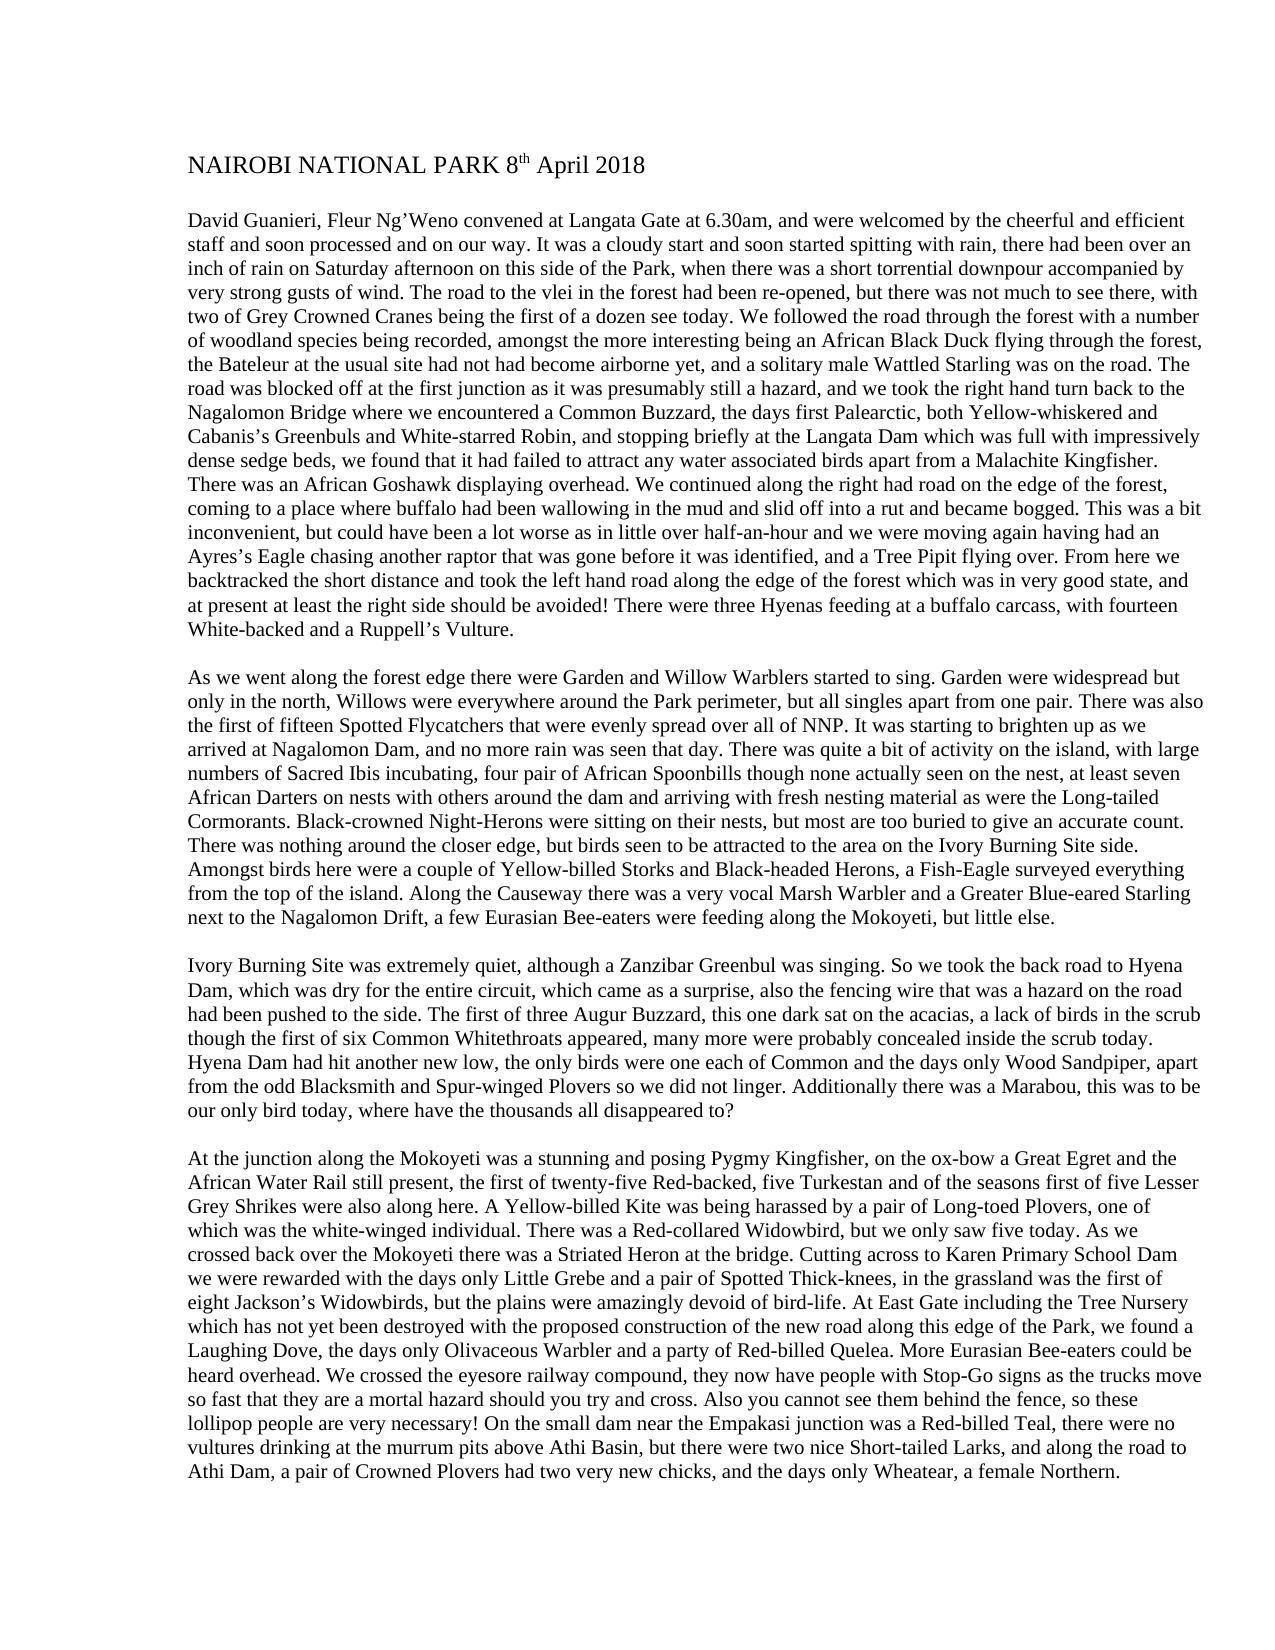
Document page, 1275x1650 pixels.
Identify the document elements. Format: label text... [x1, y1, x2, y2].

text David Guanieri, Fleur Ng’Weno convened at Langata Gate at 6.30am, and were welcomed by the cheerful and efficient staff and soon processed and on our way. It was a cloudy start and soon started spitting with rain, there had been over an inch of rain on Saturday afternoon on this side of the Park, when there was a short torrential downpour accompanied by very strong gusts of wind. The road to the vlei in the forest had been re-opened, but there was not much to see there, with two of Grey Crowned Cranes being the first of a dozen see today. We followed the road through the forest with a number of woodland species being recorded, amongst the more interesting being an African Black Duck flying through the forest, the Bateleur at the usual site had not had become airborne yet, and a solitary male Wattled Starling was on the road. The road was blocked off at the first junction as it was presumably still a hazard, and we took the right hand turn back to the Nagalomon Bridge where we encountered a Common Buzzard, the days first Palearctic, both Yellow-whiskered and Cabanis’s Greenbuls and White-starred Robin, and stopping briefly at the Langata Dam which was full with impressively dense sedge beds, we found that it had failed to attract any water associated birds apart from a Malachite Kingfisher. There was an African Goshawk displaying overhead. We continued along the right had road on the edge of the forest, coming to a place where buffalo had been wallowing in the mud and slid off into a rut and became bogged. This was a bit inconvenient, but could have been a lot worse as in little over half-an-hour and we were moving again having had an Ayres’s Eagle chasing another raptor that was gone before it was identified, and a Tree Pipit flying over. From here we backtracked the short distance and took the left hand road along the edge of the forest which was in very good state, and at present at least the right side should be avoided! There were three Hyenas feeding at a buffalo carcass, with fourteen White-backed and a Ruppell’s Vulture. [187, 207, 1206, 641]
text At the junction along the Mokoyeti was a stunning and posing Pygmy Kingfisher, on the ox-bow a Great Egret and the African Water Rail still present, the first of twenty-five Red-backed, five Turkestan and of the seasons first of five Lesser Grey Shrikes were also along here. A Yellow-billed Kite was being harassed by a pair of Long-toed Plovers, one of which was the white-winged individual. There was a Red-collared Widowbird, but we only saw five today. As we crossed back over the Mokoyeti there was a Striated Heron at the bridge. Cutting across to Karen Primary School Dam we were rewarded with the days only Little Grebe and a pair of Spotted Thick-knees, in the grassland was the first of eight Jackson’s Widowbirds, but the plains were amazingly devoid of bird-life. At East Gate including the Tree Nursery which has not yet been destroyed with the proposed construction of the new road along this edge of the Park, we found a Laughing Dove, the days only Olivaceous Warbler and a party of Red-billed Quelea. More Eurasian Bee-eaters could be heard overhead. We crossed the eyesore railway compound, they now have people with Stop-Go signs as the trucks move so fast that they are a mortal hazard should you try and cross. Also you cannot see them behind the fence, so these lollipop people are very necessary! On the small dam near the Empakasi junction was a Red-billed Teal, there were no vultures drinking at the murrum pits above Athi Basin, but there were two nice Short-tailed Larks, and along the road to Athi Dam, a pair of Crowned Plovers had two very new chicks, and the days only Wheatear, a female Northern. [187, 1146, 1206, 1483]
text As we went along the forest edge there were Garden and Willow Warblers started to sing. Garden were widespread but only in the north, Willows were everywhere around the Park perimeter, but all singles apart from one pair. There was also the first of fifteen Spotted Flycatchers that were evenly spread over all of NNP. It was starting to brighten up as we arrived at Nagalomon Dam, and no more rain was seen that day. There was quite a bit of activity on the island, with large numbers of Sacred Ibis incubating, four pair of African Spoonbills though none actually seen on the nest, at least seven African Darters on nests with others around the dam and arriving with fresh nesting material as were the Long-tailed Cormorants. Black-crowned Night-Herons were sitting on their nests, but most are too buried to give an accurate count. There was nothing around the closer edge, but birds seen to be attracted to the area on the Ivory Burning Site side. Amongst birds here were a couple of Yellow-billed Storks and Black-headed Herons, a Fish-Eagle surveyed everything from the top of the island. Along the Causeway there was a very vocal Marsh Warbler and a Greater Blue-eared Starling next to the Nagalomon Drift, a few Eurasian Bee-eaters were feeding along the Mokoyeti, but little else. [187, 665, 1206, 929]
text Ivory Burning Site was extremely quiet, although a Zanzibar Greenbul was singing. So we took the back road to Hyena Dam, which was dry for the entire circuit, which came as a surprise, also the fencing wire that was a hazard on the road had been pushed to the side. The first of three Augur Buzzard, this one dark sat on the acacias, a lack of birds in the scrub though the first of six Common Whitethroats appeared, many more were probably concealed inside the scrub today. Hyena Dam had hit another new low, the only birds were one each of Common and the days only Wood Sandpiper, apart from the odd Blacksmith and Spur-winged Plovers so we did not linger. Additionally there was a Marabou, this was to be our only bird today, where have the thousands all disappeared to? [187, 953, 1206, 1122]
text NAIROBI NATIONAL PARK 8th April 2018 [187, 150, 1087, 179]
